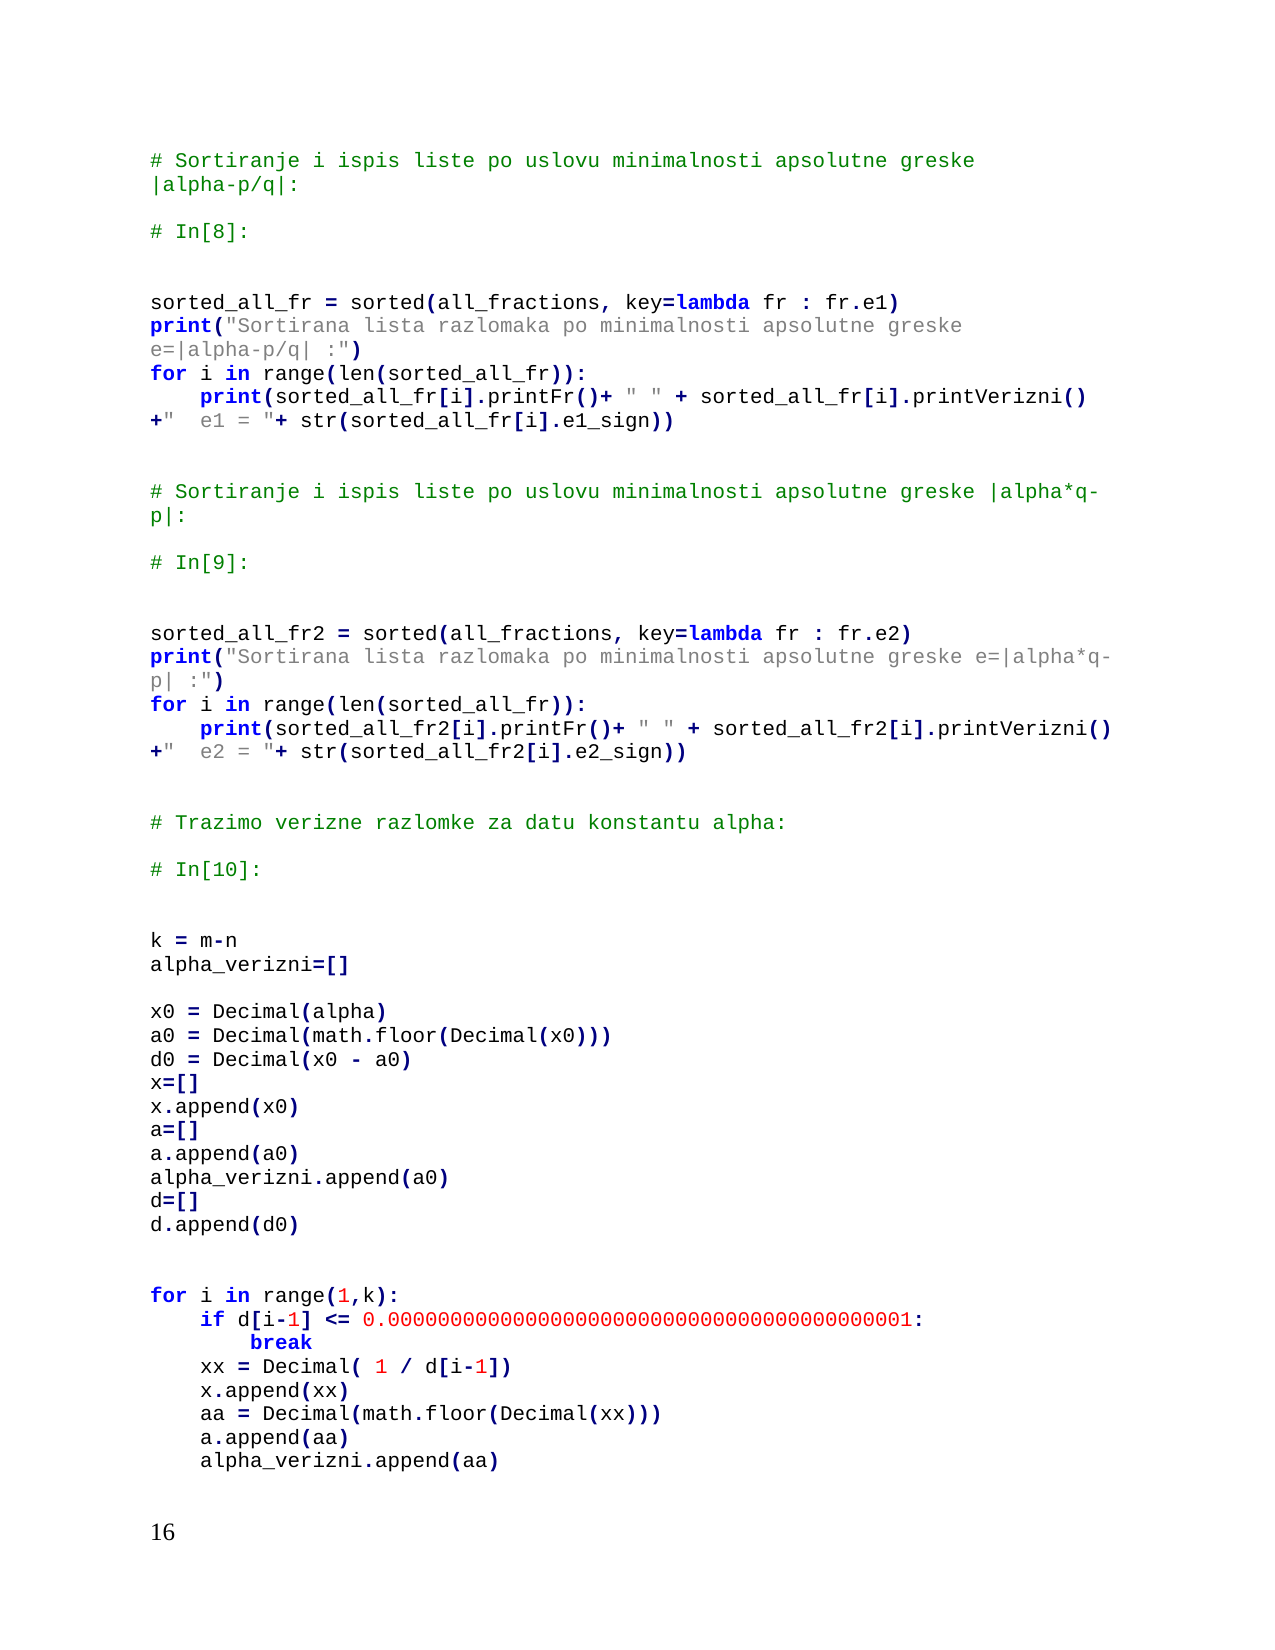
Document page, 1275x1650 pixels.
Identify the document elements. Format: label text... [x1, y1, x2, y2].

text x0 = Decimal(alpha) [150, 1001, 1125, 1025]
text sorted_all_fr = sorted(all_fractions, key=lambda fr : fr.e1) [150, 292, 1125, 316]
text # In[9]: [150, 552, 1125, 576]
text x=[] [150, 1072, 1125, 1096]
text alpha_verizni.append(a0) [150, 1167, 1125, 1190]
text a.append(aa) [150, 1427, 1125, 1451]
text for i in range(1,k): [150, 1285, 1125, 1309]
text a.append(a0) [150, 1143, 1125, 1167]
text # Sortiranje i ispis liste po uslovu minimalnosti apsolutne greske |alpha-p/q|: [150, 150, 1125, 197]
text sorted_all_fr2 = sorted(all_fractions, key=lambda fr : fr.e2) [150, 623, 1125, 647]
text for i in range(len(sorted_all_fr)): [150, 363, 1125, 386]
text print(sorted_all_fr[i].printFr()+ " " + sorted_all_fr[i].printVerizni() +" e1 = "+ str(sorted_all_fr[i].e1_sign)) [150, 386, 1125, 434]
text print(sorted_all_fr2[i].printFr()+ " " + sorted_all_fr2[i].printVerizni() +" e2 = "+ str(sorted_all_fr2[i].e2_sign)) [150, 717, 1125, 765]
text a=[] [150, 1119, 1125, 1143]
text alpha_verizni=[] [150, 954, 1125, 978]
text alpha_verizni.append(aa) [150, 1451, 1125, 1474]
text for i in range(len(sorted_all_fr)): [150, 694, 1125, 717]
text if d[i-1] <= 0.000000000000000000000000000000000000000001: [150, 1309, 1125, 1332]
text break [150, 1332, 1125, 1356]
text d0 = Decimal(x0 - a0) [150, 1048, 1125, 1072]
text # In[8]: [150, 221, 1125, 244]
text aa = Decimal(math.floor(Decimal(xx))) [150, 1403, 1125, 1427]
text k = m-n [150, 930, 1125, 954]
text d.append(d0) [150, 1214, 1125, 1238]
text a0 = Decimal(math.floor(Decimal(x0))) [150, 1025, 1125, 1048]
text # Sortiranje i ispis liste po uslovu minimalnosti apsolutne greske |alpha*q-p|: [150, 481, 1125, 528]
text x.append(xx) [150, 1379, 1125, 1403]
text x.append(x0) [150, 1096, 1125, 1119]
text xx = Decimal( 1 / d[i-1]) [150, 1356, 1125, 1379]
text print("Sortirana lista razlomaka po minimalnosti apsolutne greske e=|alpha-p/q| :") [150, 316, 1125, 363]
text # In[10]: [150, 859, 1125, 883]
text print("Sortirana lista razlomaka po minimalnosti apsolutne greske e=|alpha*q-p| :") [150, 647, 1125, 694]
text # Trazimo verizne razlomke za datu konstantu alpha: [150, 812, 1125, 836]
text d=[] [150, 1190, 1125, 1214]
